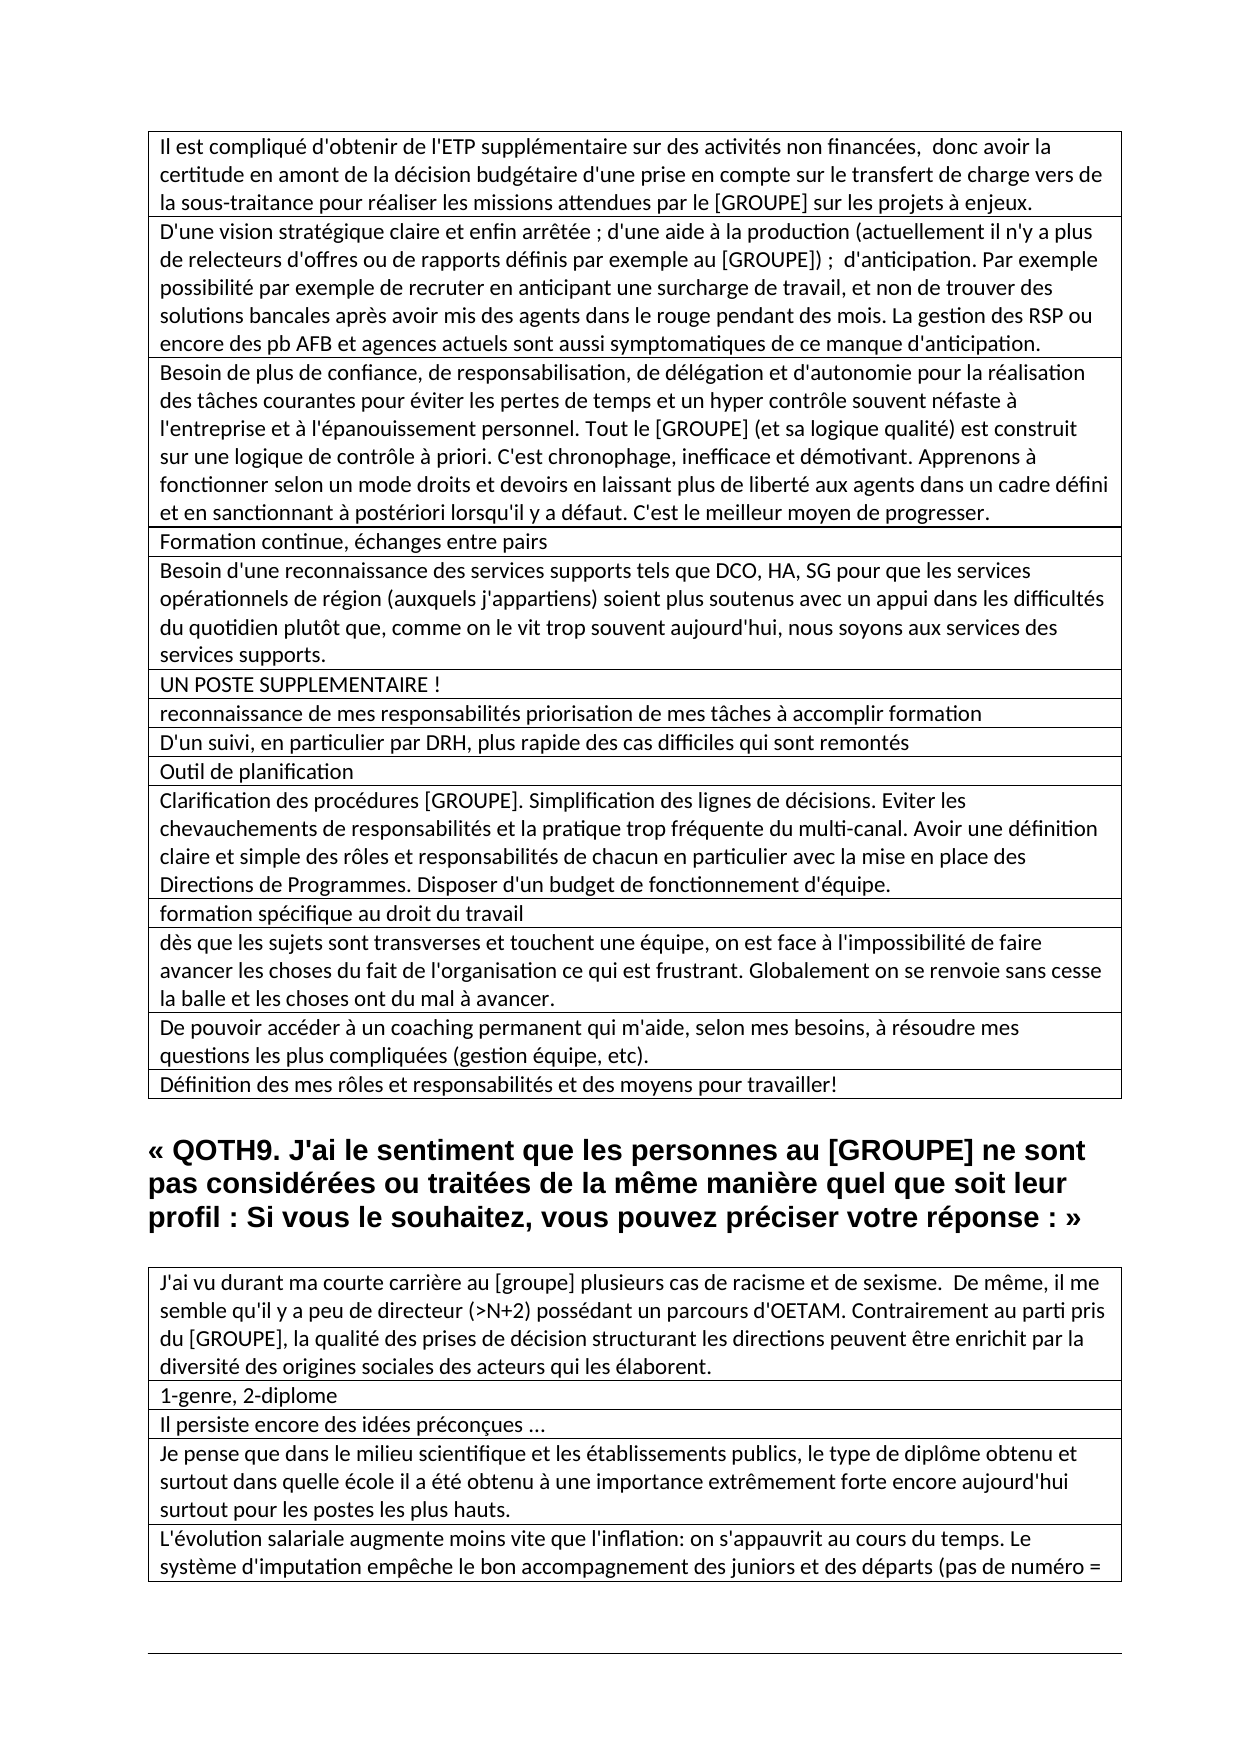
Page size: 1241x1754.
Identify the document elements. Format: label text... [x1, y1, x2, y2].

subtitle « QOTH9. J'ai le sentiment que les personnes au [GROUPE] ne sont pas considérées ou traitées de la même manière quel que soit leur profil : Si vous le souhaitez, vous pouvez préciser votre réponse : » [148, 1133, 1122, 1233]
table_cell formation spécifique au droit du travail [149, 899, 1121, 927]
table_cell Il persiste encore des idées préconçues ... [149, 1410, 1121, 1438]
table_cell De pouvoir accéder à un coaching permanent qui m'aide, selon mes besoins, à résoudre mes questions les plus compliquées (gestion équipe, etc). [149, 1013, 1121, 1069]
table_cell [149, 1525, 1121, 1581]
table_header J'ai vu durant ma courte carrière au [groupe] plusieurs cas de racisme et de sexisme. De même, il me semble qu'il y a peu de directeur (>N+2) possédant un parcours d'OETAM. Contrairement au parti pris du [GROUPE], la qualité des prises de décision structurant les directions peuvent être enrichit par la diversité des origines sociales des acteurs qui les élaborent. [149, 1268, 1121, 1380]
table_cell Besoin d'une reconnaissance des services supports tels que DCO, HA, SG pour que les services opérationnels de région (auxquels j'appartiens) soient plus soutenus avec un appui dans les difficultés du quotidien plutôt que, comme on le vit trop souvent aujourd'hui, nous soyons aux services des services supports. [149, 557, 1121, 669]
table_cell Il est compliqué d'obtenir de l'ETP supplémentaire sur des activités non financées, donc avoir la certitude en amont de la décision budgétaire d'une prise en compte sur le transfert de charge vers de la sous-traitance pour réaliser les missions attendues par le [GROUPE] sur les projets à enjeux. [149, 132, 1121, 216]
table_cell D'un suivi, en particulier par DRH, plus rapide des cas difficiles qui sont remontés [149, 728, 1121, 756]
table_cell Besoin de plus de confiance, de responsabilisation, de délégation et d'autonomie pour la réalisation des tâches courantes pour éviter les pertes de temps et un hyper contrôle souvent néfaste à l'entreprise et à l'épanouissement personnel. Tout le [GROUPE] (et sa logique qualité) est construit sur une logique de contrôle à priori. C'est chronophage, inefficace et démotivant. Apprenons à fonctionner selon un mode droits et devoirs en laissant plus de liberté aux agents dans un cadre défini et en sanctionnant à postériori lorsqu'il y a défaut. C'est le meilleur moyen de progresser. [149, 358, 1121, 526]
table_cell Définition des mes rôles et responsabilités et des moyens pour travailler! [149, 1070, 1121, 1098]
table_cell 1-genre, 2-diplome [149, 1381, 1121, 1409]
table_cell dès que les sujets sont transverses et touchent une équipe, on est face à l'impossibilité de faire avancer les choses du fait de l'organisation ce qui est frustrant. Globalement on se renvoie sans cesse la balle et les choses ont du mal à avancer. [149, 928, 1121, 1012]
table_cell Outil de planification [149, 757, 1121, 785]
table_cell reconnaissance de mes responsabilités priorisation de mes tâches à accomplir formation [149, 699, 1121, 727]
table_cell D'une vision stratégique claire et enfin arrêtée ; d'une aide à la production (actuellement il n'y a plus de relecteurs d'offres ou de rapports définis par exemple au [GROUPE]) ; d'anticipation. Par exemple possibilité par exemple de recruter en anticipant une surcharge de travail, et non de trouver des solutions bancales après avoir mis des agents dans le rouge pendant des mois. La gestion des RSP ou encore des pb AFB et agences actuels sont aussi symptomatiques de ce manque d'anticipation. [149, 217, 1121, 357]
table_cell Clarification des procédures [GROUPE]. Simplification des lignes de décisions. Eviter les chevauchements de responsabilités et la pratique trop fréquente du multi-canal. Avoir une définition claire et simple des rôles et responsabilités de chacun en particulier avec la mise en place des Directions de Programmes. Disposer d'un budget de fonctionnement d'équipe. [149, 786, 1121, 898]
table_cell Je pense que dans le milieu scientifique et les établissements publics, le type de diplôme obtenu et surtout dans quelle école il a été obtenu à une importance extrêmement forte encore aujourd'hui surtout pour les postes les plus hauts. [149, 1439, 1121, 1523]
table_cell UN POSTE SUPPLEMENTAIRE ! [149, 670, 1121, 698]
table_cell Formation continue, échanges entre pairs [149, 528, 1121, 556]
